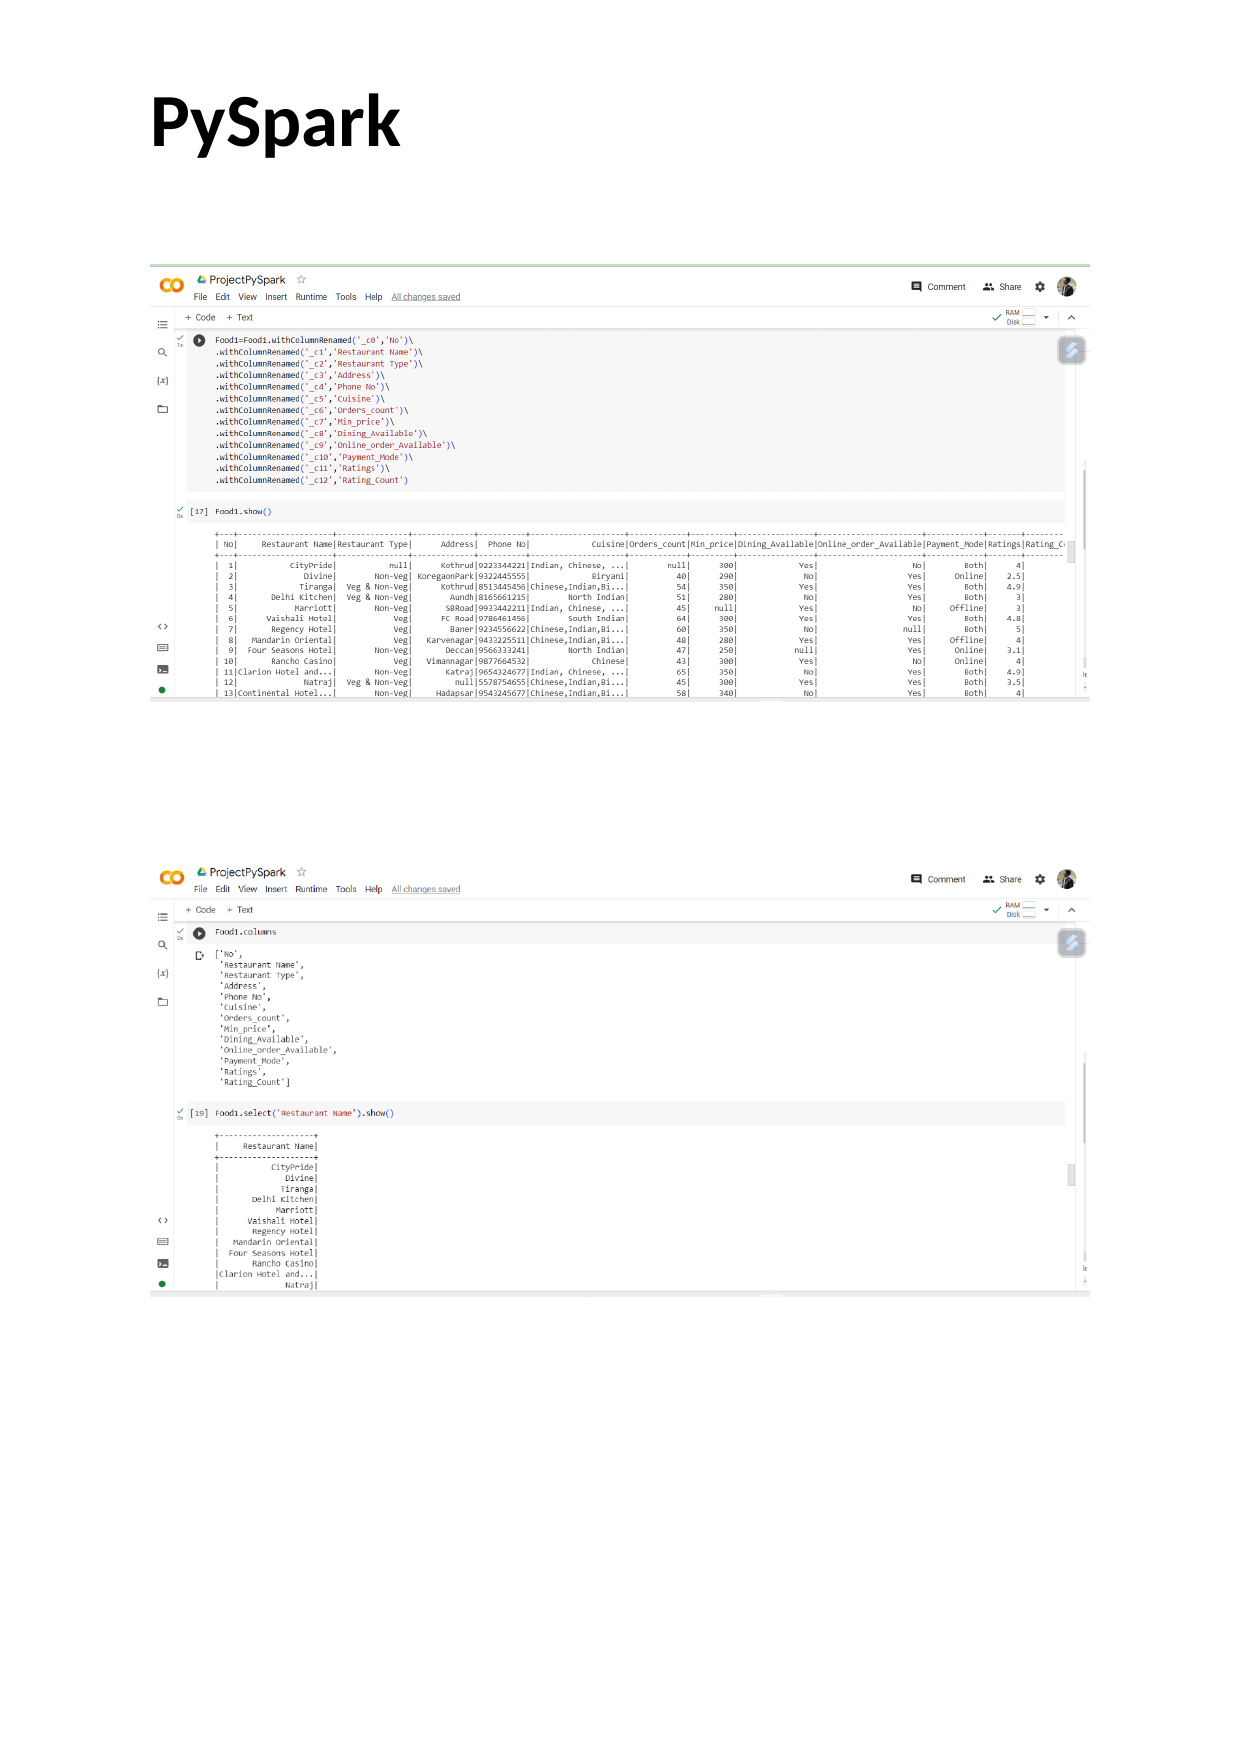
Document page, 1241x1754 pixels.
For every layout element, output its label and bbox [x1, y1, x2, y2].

picture [150, 264, 1091, 702]
picture [150, 861, 1091, 1297]
